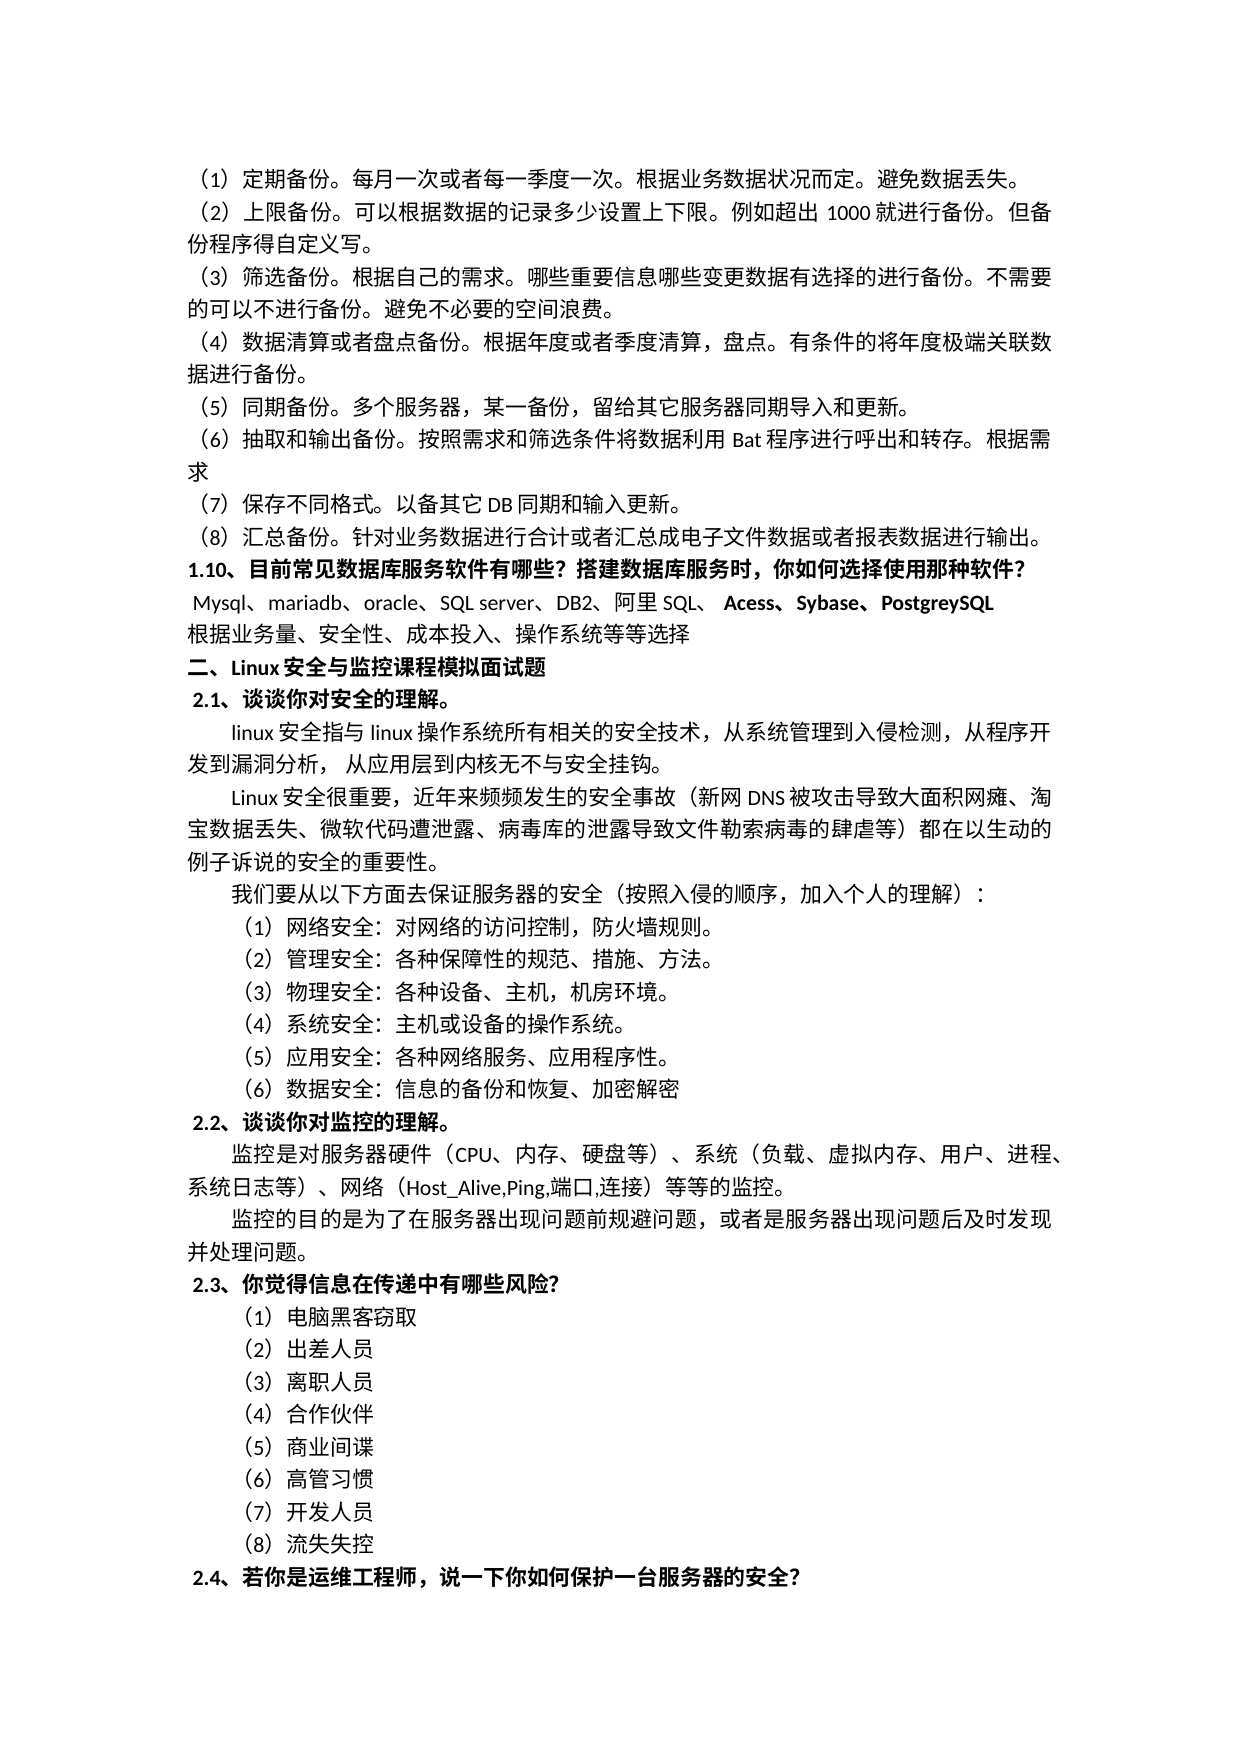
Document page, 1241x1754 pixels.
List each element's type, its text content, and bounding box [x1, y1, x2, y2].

list 应用安全：各种网络服务、应用程序性。 [187, 1039, 1053, 1072]
text Linux安全很重要，近年来频频发生的安全事故（新网DNS被攻击导致大面积网瘫、淘宝数据丢失、微软代码遭泄露、病毒库的泄露导致文件勒索病毒的肆虐等）都在以生动的例子诉说的安全的重要性。 [187, 779, 1053, 877]
text 2.2、谈谈你对监控的理解。 [187, 1104, 1053, 1137]
text （5）商业间谍 [187, 1429, 1053, 1462]
list 系统安全：主机或设备的操作系统。 [187, 1007, 1053, 1039]
list （1）定期备份。每月一次或者每一季度一次。根据业务数据状况而定。避免数据丢失。 （2）上限备份。可以根据数据的记录多少设置上下限。例如超出1000就进行备份。但备份程序得自定义写。 （3）筛选备份。根据自己的需求。哪些重要信息哪些变更数据有选择的进行备份。不需要的可以不进行备份。避免不必要的空间浪费。 （4）数据清算或者盘点备份。根据年度或者季度清算，盘点。有条件的将年度极端关联数据进行备份。 （5）同期备份。多个服务器，某一备份，留给其它服务器同期导入和更新。 （6）抽取和输出备份。按照需求和筛选条件将数据利用Bat程序进行呼出和转存。根据需求 （7）保存不同格式。以备其它DB同期和输入更新。 （8）汇总备份。针对业务数据进行合计或者汇总成电子文件数据或者报表数据进行输出。 [187, 162, 1053, 552]
text linux安全指与linux操作系统所有相关的安全技术，从系统管理到入侵检测，从程序开发到漏洞分析， 从应用层到内核无不与安全挂钩。 [187, 714, 1053, 779]
text （2）出差人员 [187, 1332, 1053, 1364]
text （8）流失失控 [187, 1527, 1053, 1559]
text 二、Linux安全与监控课程模拟面试题 [187, 649, 1053, 682]
text 1.10、目前常见数据库服务软件有哪些？搭建数据库服务时，你如何选择使用那种软件？ [187, 552, 1053, 584]
text （3）离职人员 [187, 1364, 1053, 1397]
list 物理安全：各种设备、主机，机房环境。 [187, 974, 1053, 1007]
text 监控的目的是为了在服务器出现问题前规避问题，或者是服务器出现问题后及时发现并处理问题。 [187, 1202, 1053, 1267]
text 监控是对服务器硬件（CPU、内存、硬盘等）、系统（负载、虚拟内存、用户、进程、系统日志等）、网络（Host_Alive,Ping,端口,连接）等等的监控。 [187, 1137, 1053, 1202]
text 根据业务量、安全性、成本投入、操作系统等等选择 [187, 617, 1053, 649]
text （7）开发人员 [187, 1494, 1053, 1527]
text 2.1、谈谈你对安全的理解。 [187, 682, 1053, 714]
text 2.3、你觉得信息在传递中有哪些风险？ [187, 1267, 1053, 1299]
text （1）电脑黑客窃取 [187, 1299, 1053, 1332]
list 数据安全：信息的备份和恢复、加密解密 [187, 1072, 1053, 1104]
text （4）合作伙伴 [187, 1397, 1053, 1429]
text （6）高管习惯 [187, 1462, 1053, 1494]
text 我们要从以下方面去保证服务器的安全（按照入侵的顺序，加入个人的理解）： [187, 877, 1053, 909]
list 管理安全：各种保障性的规范、措施、方法。 [187, 942, 1053, 974]
text 2.4、若你是运维工程师，说一下你如何保护一台服务器的安全？ [187, 1559, 1053, 1592]
text Mysql、mariadb、oracle、SQL server、DB2、阿里SQL、 Acess、Sybase、PostgreySQL [187, 584, 1053, 617]
list 网络安全：对网络的访问控制，防火墙规则。 [187, 909, 1053, 942]
